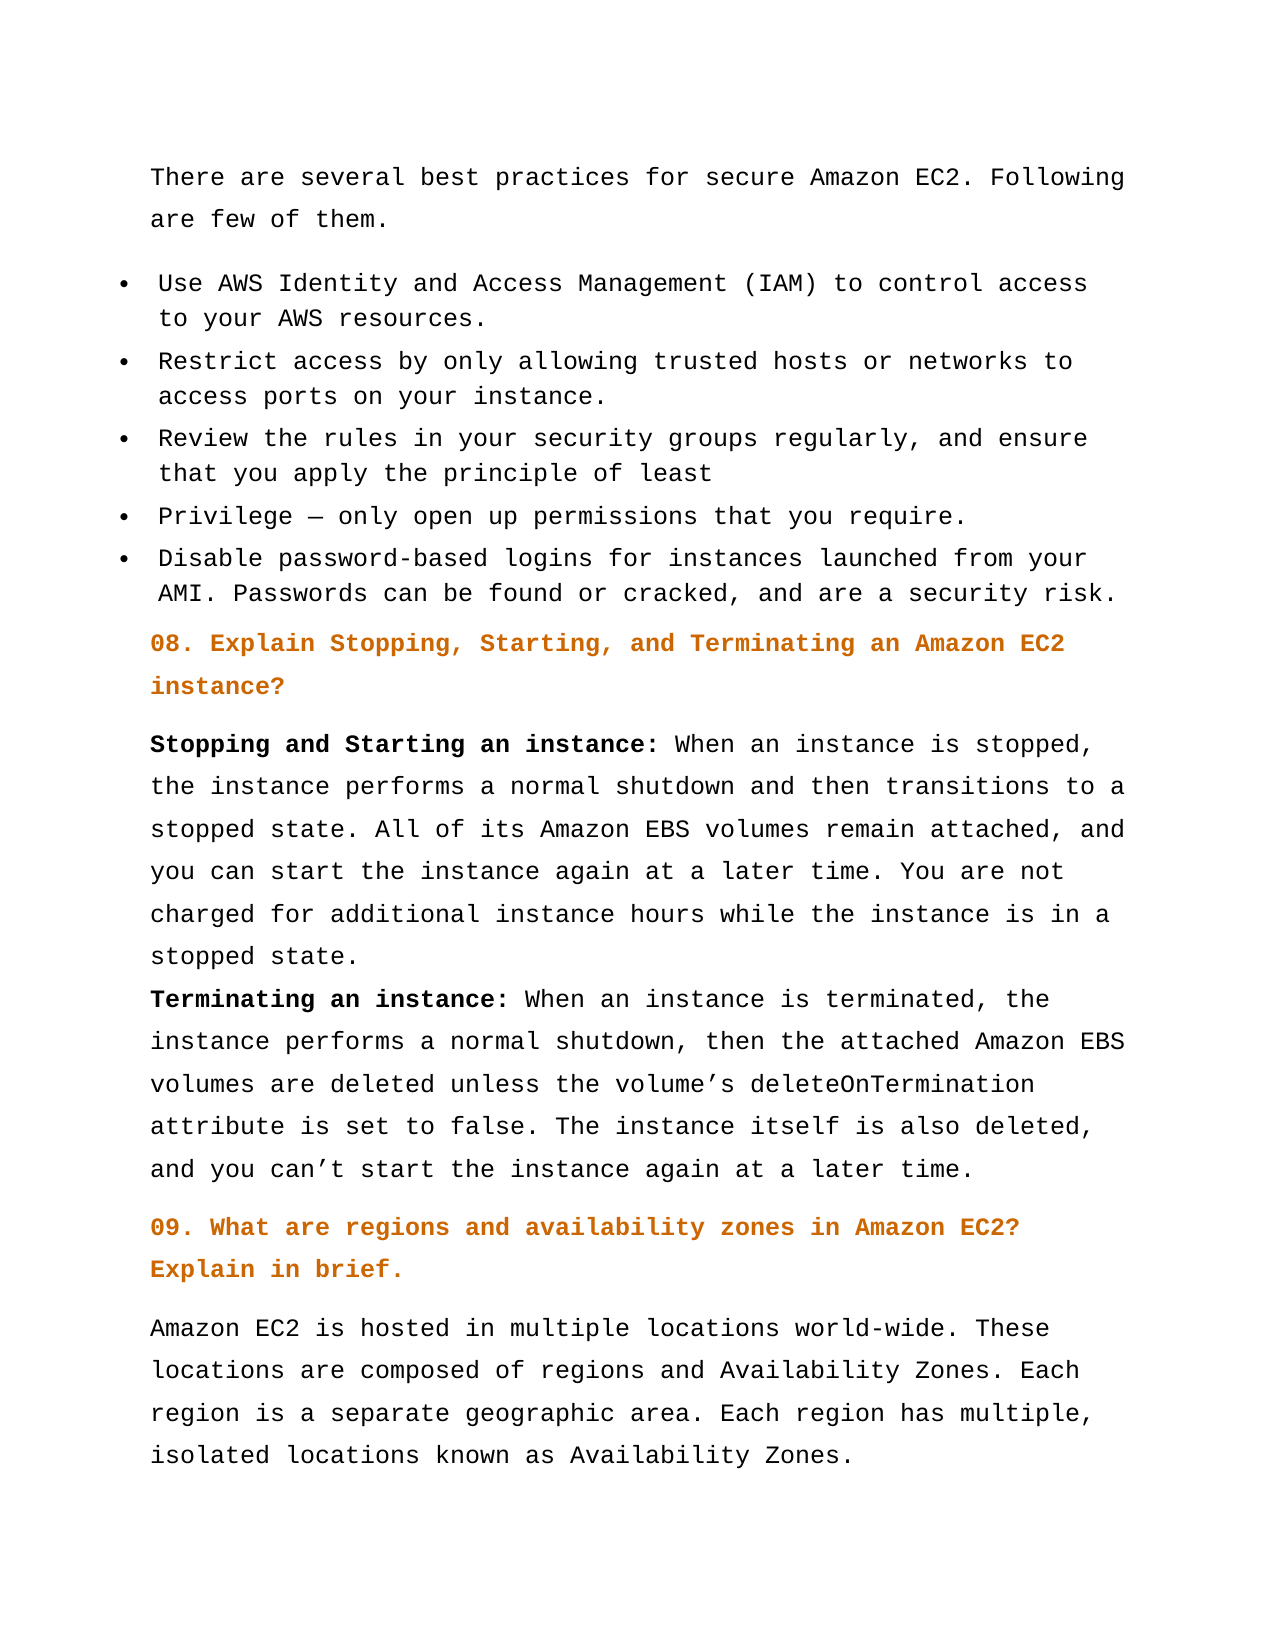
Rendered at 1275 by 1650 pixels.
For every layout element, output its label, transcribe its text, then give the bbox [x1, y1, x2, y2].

list Review the rules in your security groups regularly, and ensure that you apply the principle of least [120, 419, 1125, 489]
text Stopping and Starting an instance: When an instance is stopped, the instance performs a normal shutdown and then transitions to a stopped state. All of its Amazon EBS volumes remain attached, and you can start the instance again at a later time. You are not charged for additional instance hours while the instance is in a stopped state. Terminating an instance: When an instance is terminated, the instance performs a normal shutdown, then the attached Amazon EBS volumes are deleted unless the volume’s deleteOnTermination attribute is set to false. The instance itself is also deleted, and you can’t start the instance again at a later time. [150, 717, 1125, 1185]
text Amazon EC2 is hosted in multiple locations world-wide. These locations are composed of regions and Availability Zones. Each region is a separate geographic area. Each region has multiple, isolated locations known as Availability Zones. [150, 1301, 1125, 1471]
text 08. Explain Stopping, Starting, and Terminating an Amazon EC2 instance? [150, 617, 1125, 702]
list Use AWS Identity and Access Management (IAM) to control access to your AWS resources. [120, 264, 1125, 334]
text There are several best practices for secure Amazon EC2. Following are few of them. [150, 150, 1125, 235]
list Disable password-based logins for instances launched from your AMI. Passwords can be found or cracked, and are a security risk. [120, 539, 1125, 609]
list Restrict access by only allowing trusted hosts or networks to access ports on your instance. [120, 342, 1125, 412]
text 09. What are regions and availability zones in Amazon EC2? Explain in brief. [150, 1200, 1125, 1285]
list Privilege — only open up permissions that you require. [120, 497, 1125, 532]
